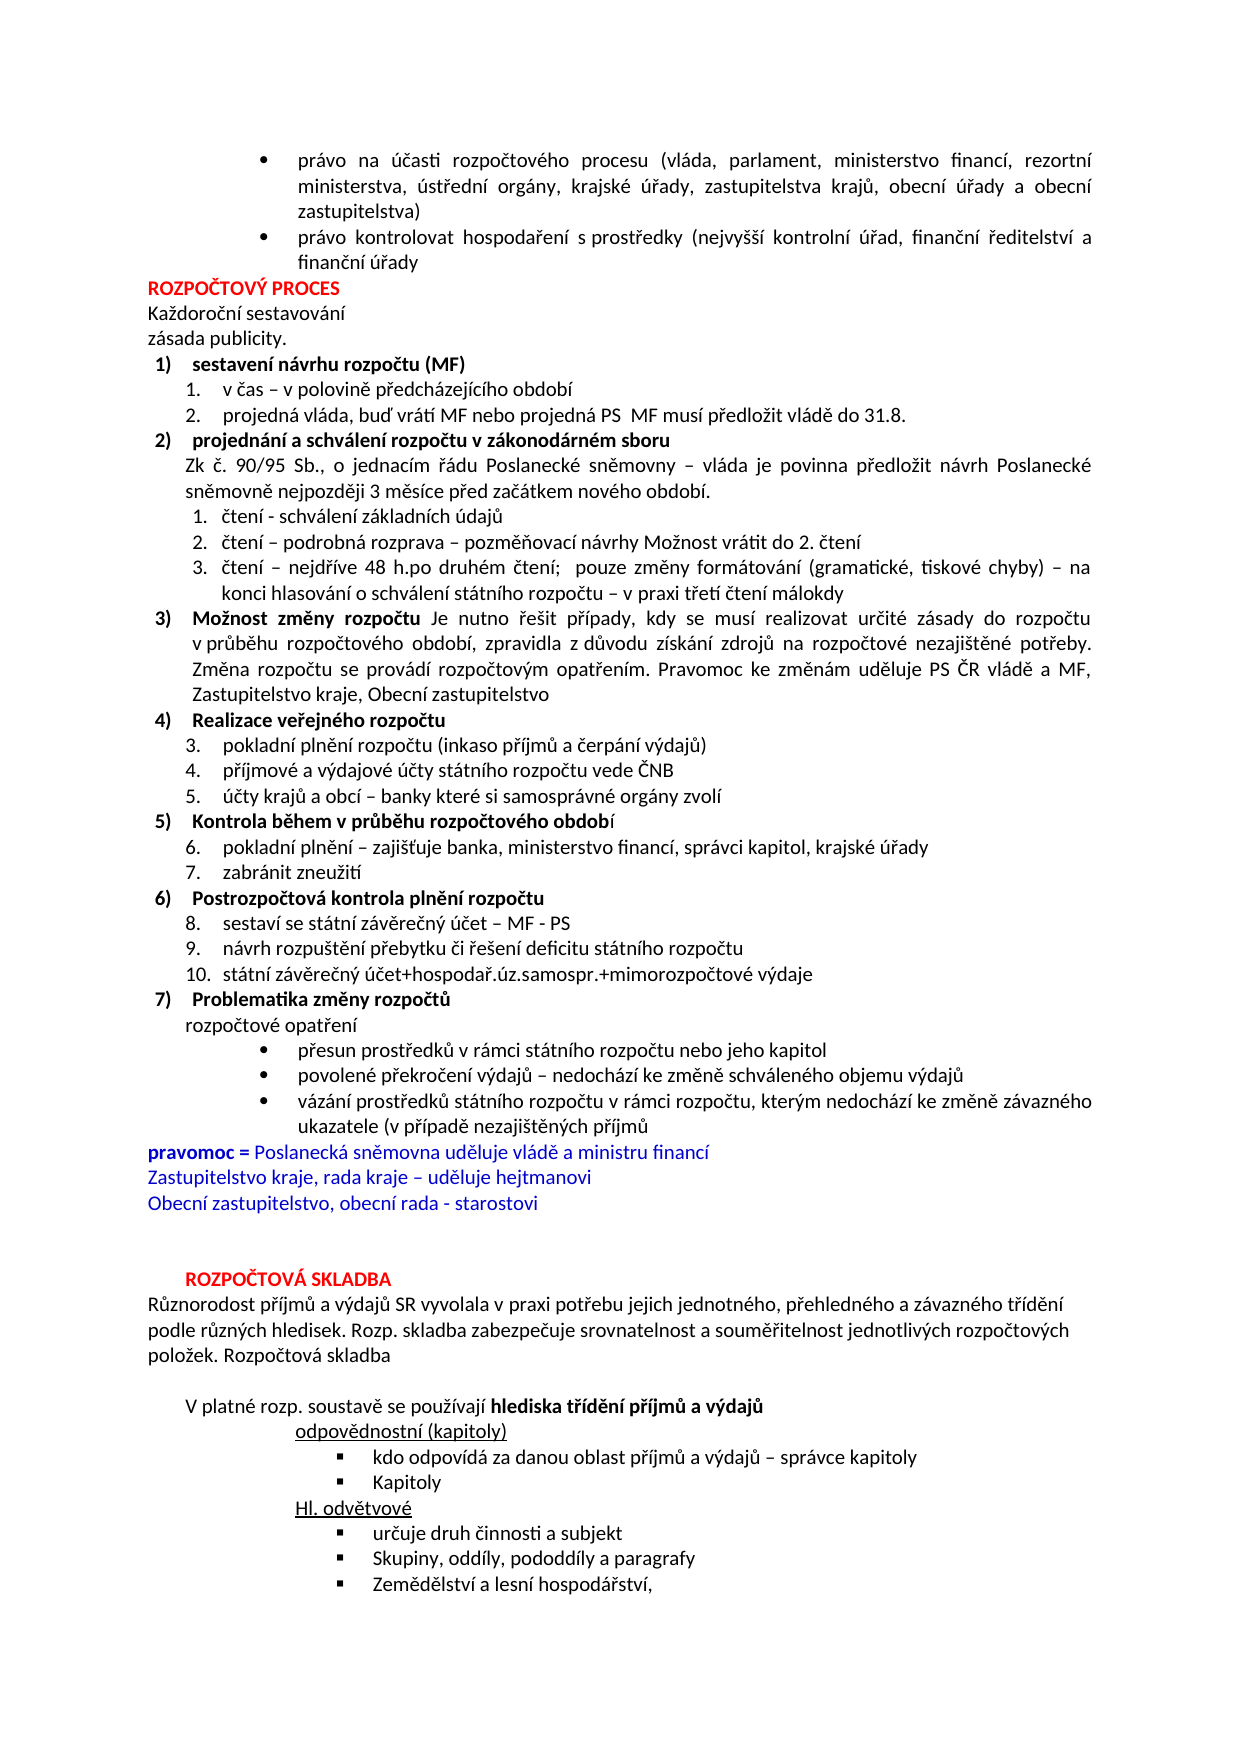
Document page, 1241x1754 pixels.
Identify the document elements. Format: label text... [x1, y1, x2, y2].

list povolené překročení výdajů – nedochází ke změně schváleného objemu výdajů [260, 1063, 1093, 1088]
text ROZPOČTOVÝ PROCES [148, 275, 1093, 300]
list účty krajů a obcí – banky které si samosprávné orgány zvolí [185, 783, 1093, 808]
list pokladní plnění – zajišťuje banka, ministerstvo financí, správci kapitol, krajské úřady [185, 834, 1093, 859]
list Realizace veřejného rozpočtu [154, 707, 1093, 732]
list vázání prostředků státního rozpočtu v rámci rozpočtu, kterým nedochází ke změně závazného ukazatele (v případě nezajištěných příjmů [260, 1088, 1093, 1139]
text odpovědnostní (kapitoly) [221, 1418, 1093, 1444]
list kdo odpovídá za danou oblast příjmů a výdajů – správce kapitoly [335, 1444, 1093, 1469]
list zabránit zneužití [185, 859, 1093, 885]
list návrh rozpuštění přebytku či řešení deficitu státního rozpočtu [185, 936, 1093, 961]
list právo na účasti rozpočtového procesu (vláda, parlament, ministerstvo financí, rezortní ministerstva, ústřední orgány, krajské úřady, zastupitelstva krajů, obecní úřady a obecní zastupitelstva) [260, 148, 1093, 224]
list projedná vláda, buď vrátí MF nebo projedná PS MF musí předložit vládě do 31.8. [185, 402, 1093, 427]
list státní závěrečný účet+hospodař.úz.samospr.+mimorozpočtové výdaje [185, 961, 1093, 986]
list sestaví se státní závěrečný účet – MF - PS [185, 910, 1093, 936]
list pokladní plnění rozpočtu (inkaso příjmů a čerpání výdajů) [185, 732, 1093, 758]
list v čas – v polovině předcházejícího období [185, 376, 1093, 402]
list čtení – nejdříve 48 h.po druhém čtení; pouze změny formátování (gramatické, tiskové chyby) – na konci hlasování o schválení státního rozpočtu – v praxi třetí čtení málokdy [192, 554, 1093, 605]
list čtení – podrobná rozprava – pozměňovací návrhy Možnost vrátit do 2. čtení [192, 529, 1093, 554]
text V platné rozp. soustavě se používají hlediska třídění příjmů a výdajů [185, 1393, 1093, 1418]
list Možnost změny rozpočtu Je nutno řešit případy, kdy se musí realizovat určité zásady do rozpočtu v průběhu rozpočtového období, zpravidla z důvodu získání zdrojů na rozpočtové nezajištěné potřeby. Změna rozpočtu se provádí rozpočtovým opatřením. Pravomoc ke změnám uděluje PS ČR vládě a MF, Zastupitelstvo kraje, Obecní zastupitelstvo [154, 605, 1093, 707]
list Zemědělství a lesní hospodářství, [335, 1571, 1093, 1596]
list přesun prostředků v rámci státního rozpočtu nebo jeho kapitol [260, 1037, 1093, 1063]
list Postrozpočtová kontrola plnění rozpočtu [154, 885, 1093, 910]
text Zastupitelstvo kraje, rada kraje – uděluje hejtmanovi [148, 1164, 1093, 1190]
list sestavení návrhu rozpočtu (MF) [154, 351, 1093, 376]
text Hl. odvětvové [221, 1495, 1093, 1520]
text ROZPOČTOVÁ SKLADBA [185, 1266, 1093, 1291]
text Obecní zastupitelstvo, obecní rada - starostovi [148, 1190, 1093, 1215]
list Problematika změny rozpočtů [154, 986, 1093, 1012]
text zásada publicity. [148, 326, 1093, 351]
list projednání a schválení rozpočtu v zákonodárném sboru [154, 427, 1093, 453]
text Každoroční sestavování [148, 300, 1093, 326]
text Různorodost příjmů a výdajů SR vyvolala v praxi potřebu jejich jednotného, přehledného a závazného třídění podle různých hledisek. Rozp. skladba zabezpečuje srovnatelnost a souměřitelnost jednotlivých rozpočtových položek. Rozpočtová skladba [148, 1291, 1093, 1368]
list právo kontrolovat hospodaření s prostředky (nejvyšší kontrolní úřad, finanční ředitelství a finanční úřady [260, 224, 1093, 275]
list čtení - schválení základních údajů [192, 503, 1093, 529]
list určuje druh činnosti a subjekt [335, 1520, 1093, 1546]
list Kontrola během v průběhu rozpočtového období [154, 808, 1093, 834]
text pravomoc = Poslanecká sněmovna uděluje vládě a ministru financí [148, 1139, 1093, 1164]
list příjmové a výdajové účty státního rozpočtu vede ČNB [185, 758, 1093, 783]
list Kapitoly [335, 1469, 1093, 1495]
list Skupiny, oddíly, pododdíly a paragrafy [335, 1546, 1093, 1571]
text Zk č. 90/95 Sb., o jednacím řádu Poslanecké sněmovny – vláda je povinna předložit návrh Poslanecké sněmovně nejpozději 3 měsíce před začátkem nového období. [185, 453, 1093, 503]
text rozpočtové opatření [185, 1012, 1093, 1037]
